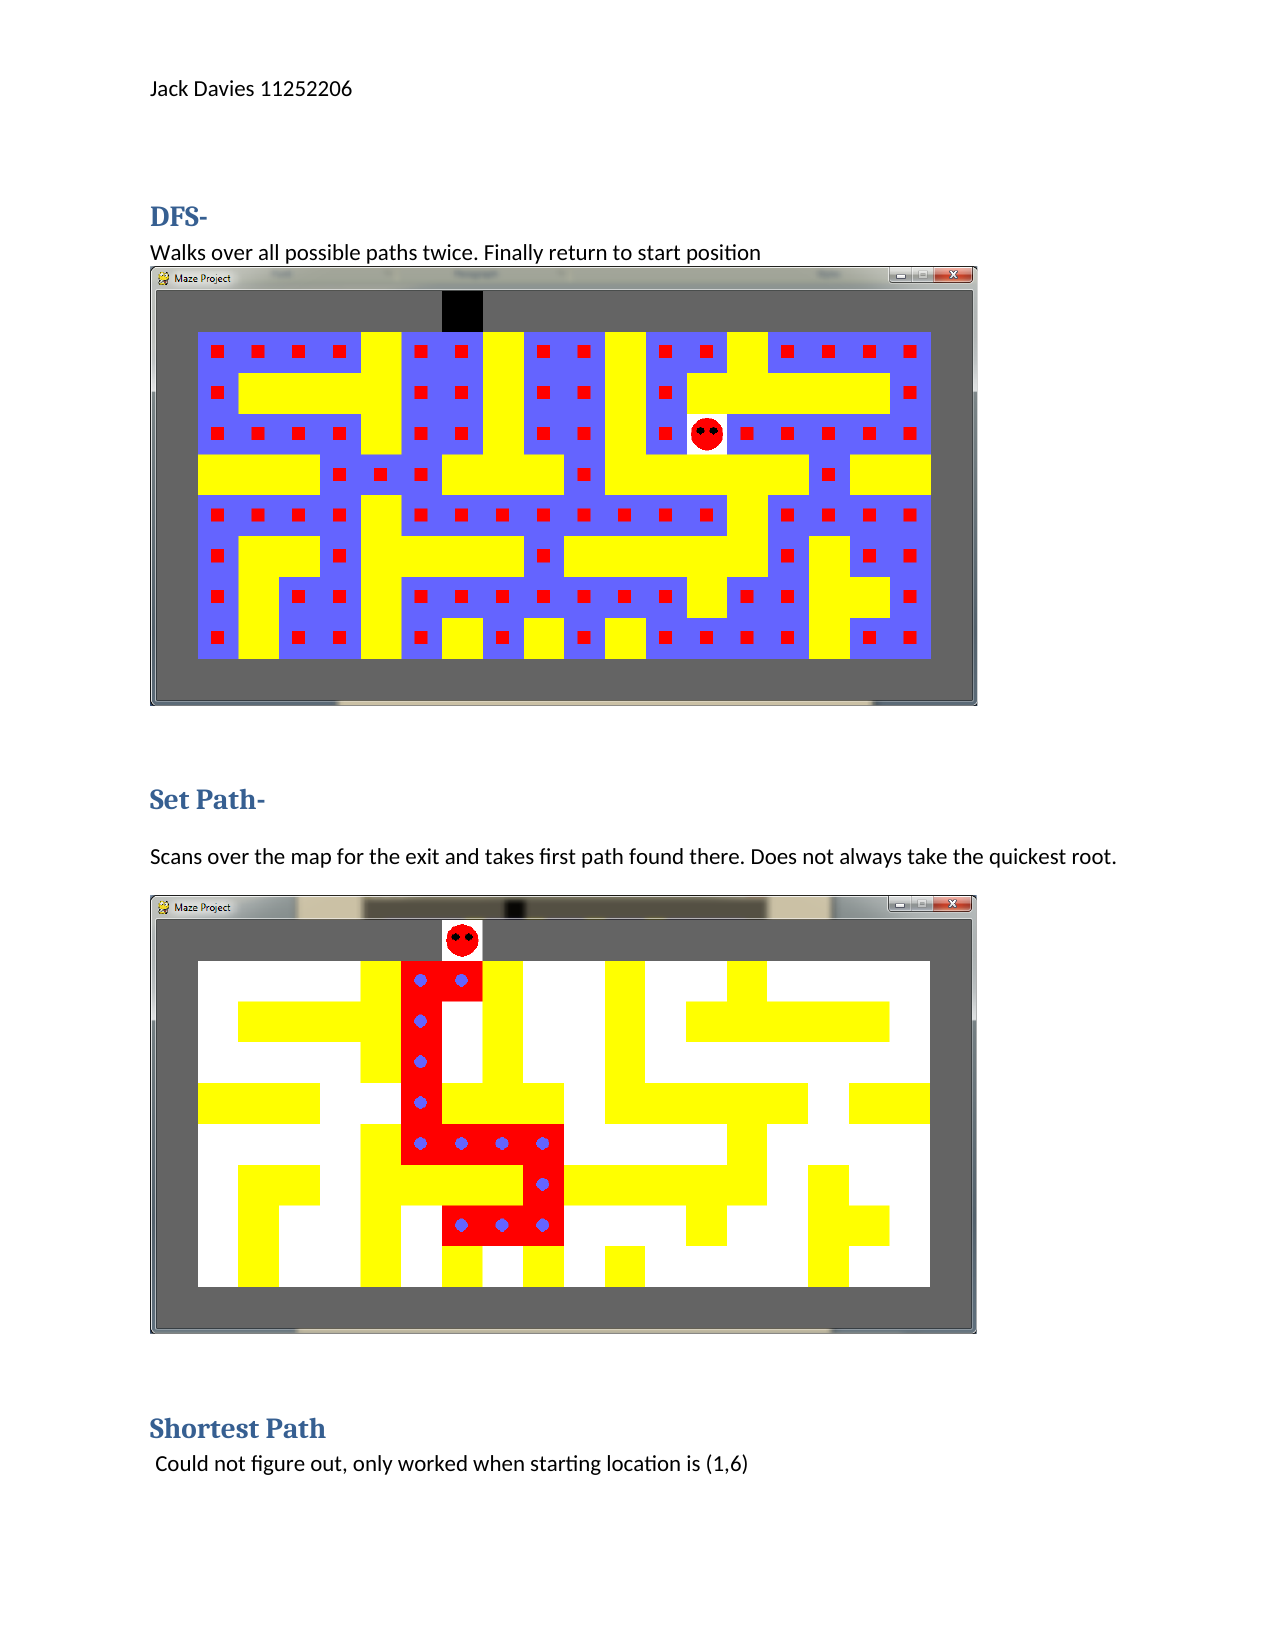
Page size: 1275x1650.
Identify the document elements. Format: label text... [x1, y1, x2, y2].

picture [150, 895, 977, 1334]
text Scans over the map for the exit and takes first path found there. Does not always take the quickest root. [150, 842, 1125, 871]
text Set Path- [150, 783, 1125, 817]
subtitle DFS- [150, 200, 1125, 233]
text Shortest Path Could not figure out, only worked when starting location is (1,6) [150, 1412, 1125, 1477]
picture [150, 266, 978, 706]
text Walks over all possible paths twice. Finally return to start position [150, 238, 1125, 267]
